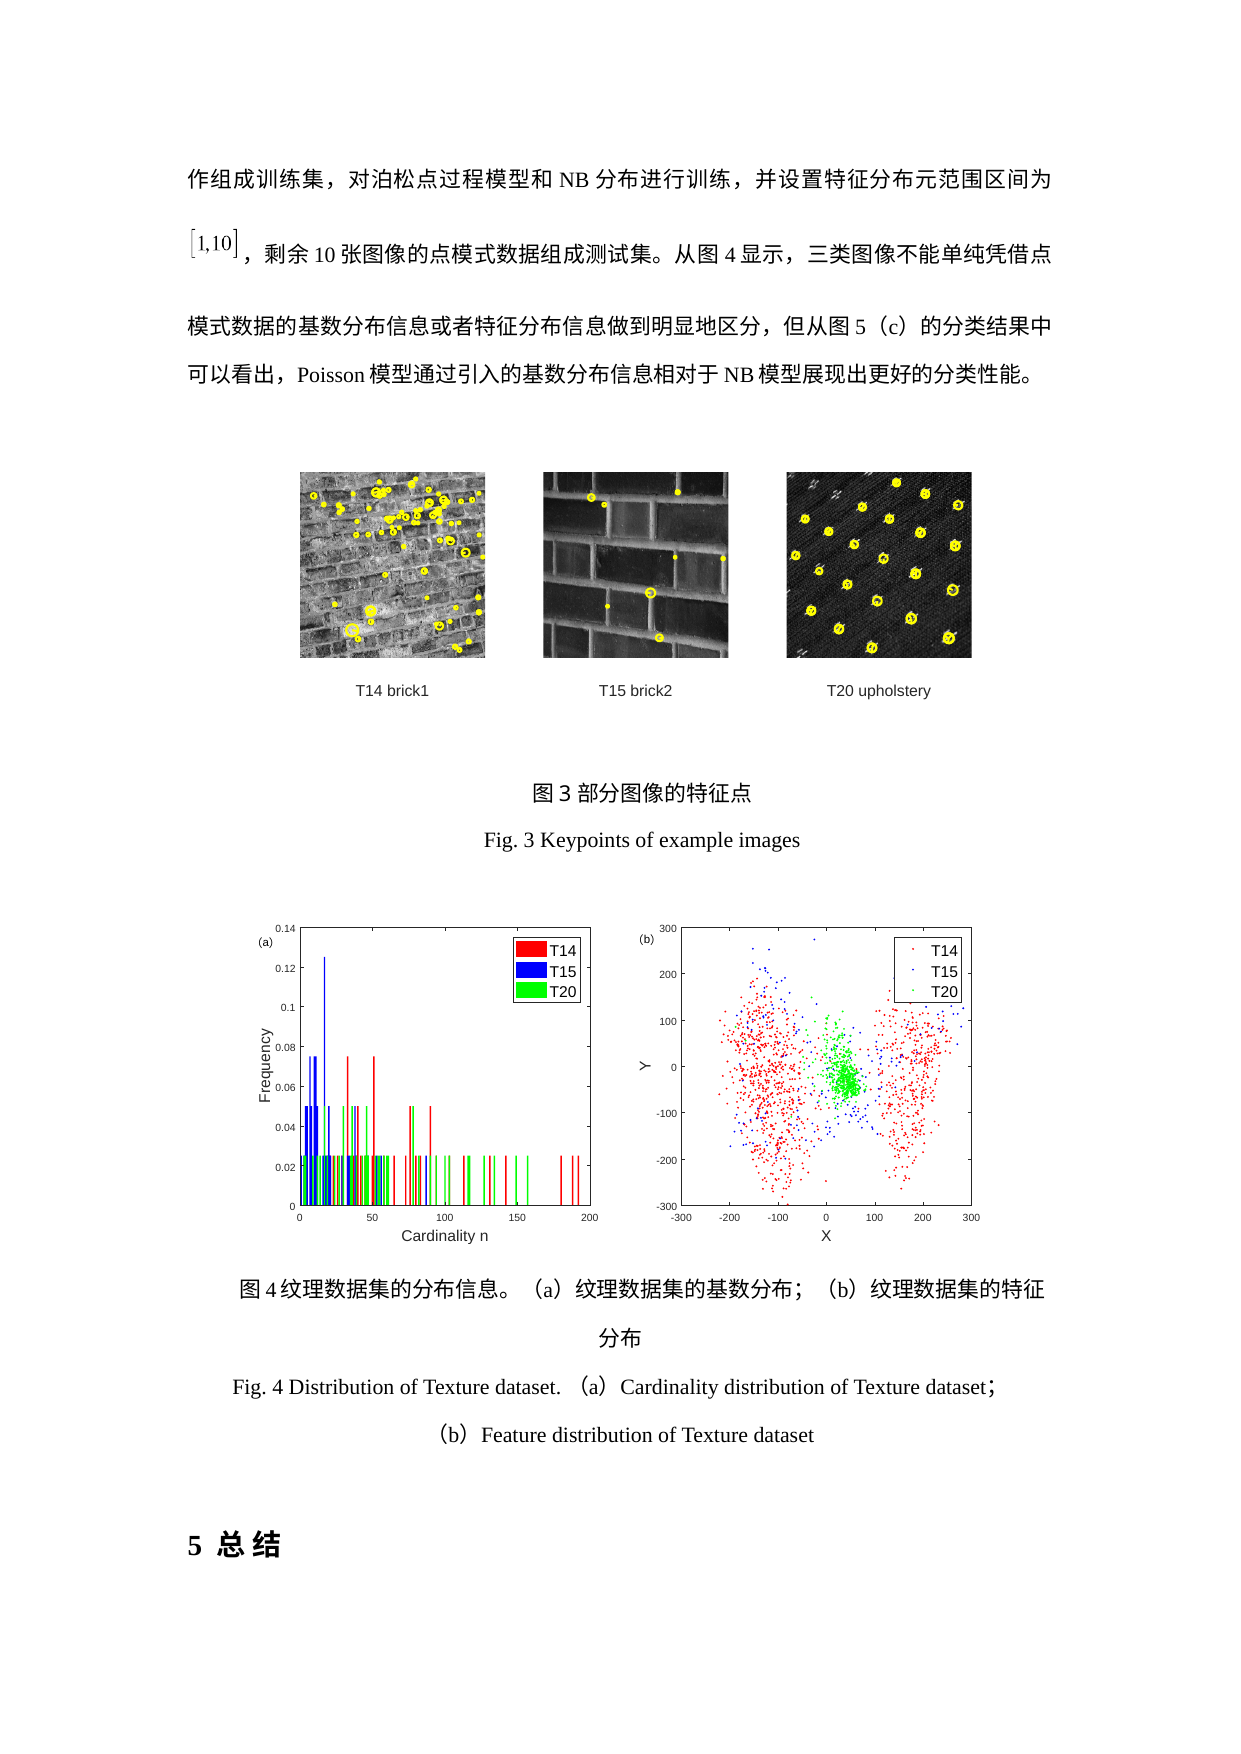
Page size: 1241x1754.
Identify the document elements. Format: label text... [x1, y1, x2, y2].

text 图3 部分图像的特征点 [187, 775, 1053, 808]
text （b）Feature distribution of Texture dataset [187, 1417, 1053, 1449]
text Fig. 3 Keypoints of example images [187, 824, 1053, 856]
text 图4纹理数据集的分布信息。（a）纹理数据集的基数分布；（b）纹理数据集的特征分布 [187, 1271, 1053, 1353]
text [187, 162, 1053, 389]
text 5 总 结 [187, 1510, 1053, 1575]
text Fig. 4 Distribution of Texture dataset. （a）Cardinality distribution of Texture dataset； [187, 1368, 1053, 1401]
